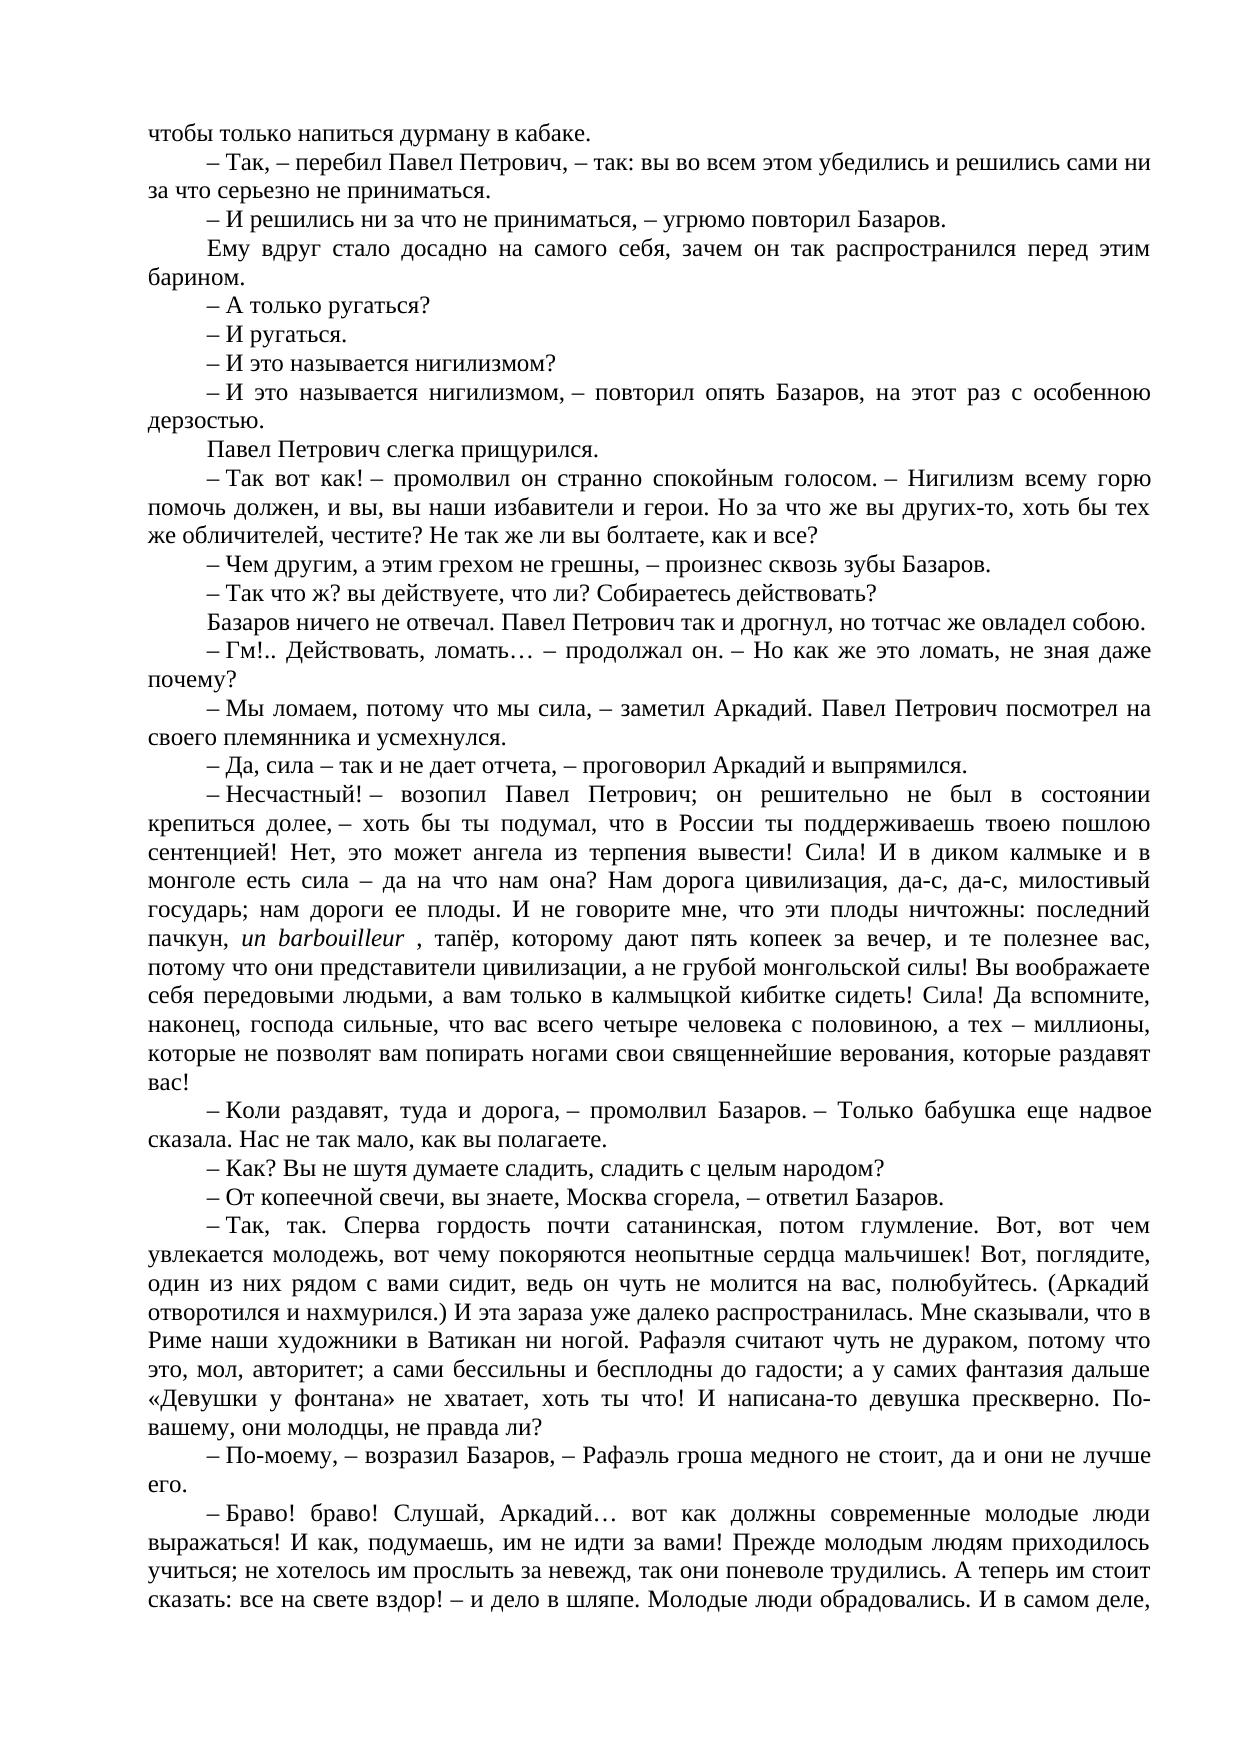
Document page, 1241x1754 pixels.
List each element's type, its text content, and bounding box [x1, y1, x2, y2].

text – От копеечной свечи, вы знаете, Москва сгорела, – ответил Базаров. [148, 1182, 1152, 1211]
text – И это называется нигилизмом? [148, 348, 1152, 377]
text – А только ругаться? [148, 291, 1152, 319]
text – Несчастный! – возопил Павел Петрович; он решительно не был в состоянии крепиться долее, – хоть бы ты подумал, что в России ты поддерживаешь твоею пошлою сентенцией! Нет, это может ангела из терпения вывести! Сила! И в диком калмыке и в монголе есть сила – да на что нам она? Нам дорога цивилизация, да-с, да-с, милостивый государь; нам дороги ее плоды. И не говорите мне, что эти плоды ничтожны: последний пачкун, ип barbouilleur , тапёр, которому дают пять копеек за вечер, и те полезнее вас, потому что они представители цивилизации, а не грубой монгольской силы! Вы воображаете себя передовыми людьми, а вам только в калмыцкой кибитке сидеть! Сила! Да вспомните, наконец, господа сильные, что вас всего четыре человека с половиною, а тех – миллионы, которые не позволят вам попирать ногами свои священнейшие верования, которые раздавят вас! [148, 779, 1152, 1096]
text – Так, так. Сперва гордость почти сатанинская, потом глумление. Вот, вот чем увлекается молодежь, вот чему покоряются неопытные сердца мальчишек! Вот, поглядите, один из них рядом с вами сидит, ведь он чуть не молится на вас, полюбуйтесь. (Аркадий отворотился и нахмурился.) И эта зараза уже далеко распространилась. Мне сказывали, что в Риме наши художники в Ватикан ни ногой. Рафаэля считают чуть не дураком, потому что это, мол, авторитет; а сами бессильны и бесплодны до гадости; а у самих фантазия дальше «Девушки у фонтана» не хватает, хоть ты что! И написана-то девушка прескверно. По-вашему, они молодцы, не правда ли? [148, 1211, 1152, 1441]
text – Как? Вы не шутя думаете сладить, сладить с целым народом? [148, 1153, 1152, 1182]
text Ему вдруг стало досадно на самого себя, зачем он так распространился перед этим барином. [148, 233, 1152, 291]
text – Да, сила – так и не дает отчета, – проговорил Аркадий и выпрямился. [148, 751, 1152, 779]
text – Гм!.. Действовать, ломать… – продолжал он. – Но как же это ломать, не зная даже почему? [148, 636, 1152, 693]
text Базаров ничего не отвечал. Павел Петрович так и дрогнул, но тотчас же овладел собою. [148, 607, 1152, 636]
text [148, 118, 1152, 147]
text – Так вот как! – промолвил он странно спокойным голосом. – Нигилизм всему горю помочь должен, и вы, вы наши избавители и герои. Но за что же вы других-то, хоть бы тех же обличителей, честите? Не так же ли вы болтаете, как и все? [148, 463, 1152, 549]
text – И решились ни за что не приниматься, – угрюмо повторил Базаров. [148, 204, 1152, 233]
text – Чем другим, а этим грехом не грешны, – произнес сквозь зубы Базаров. [148, 549, 1152, 578]
text Павел Петрович слегка прищурился. [148, 434, 1152, 463]
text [148, 1498, 1152, 1613]
text – И это называется нигилизмом, – повторил опять Базаров, на этот раз с особенною дерзостью. [148, 377, 1152, 434]
text – И ругаться. [148, 319, 1152, 348]
text – По-моему, – возразил Базаров, – Рафаэль гроша медного не стоит, да и они не лучше его. [148, 1441, 1152, 1498]
text – Мы ломаем, потому что мы сила, – заметил Аркадий. Павел Петрович посмотрел на своего племянника и усмехнулся. [148, 693, 1152, 751]
text – Коли раздавят, туда и дорога, – промолвил Базаров. – Только бабушка еще надвое сказала. Нас не так мало, как вы полагаете. [148, 1096, 1152, 1153]
text – Так, – перебил Павел Петрович, – так: вы во всем этом убедились и решились сами ни за что серьезно не приниматься. [148, 147, 1152, 204]
text – Так что ж? вы действуете, что ли? Собираетесь действовать? [148, 578, 1152, 607]
